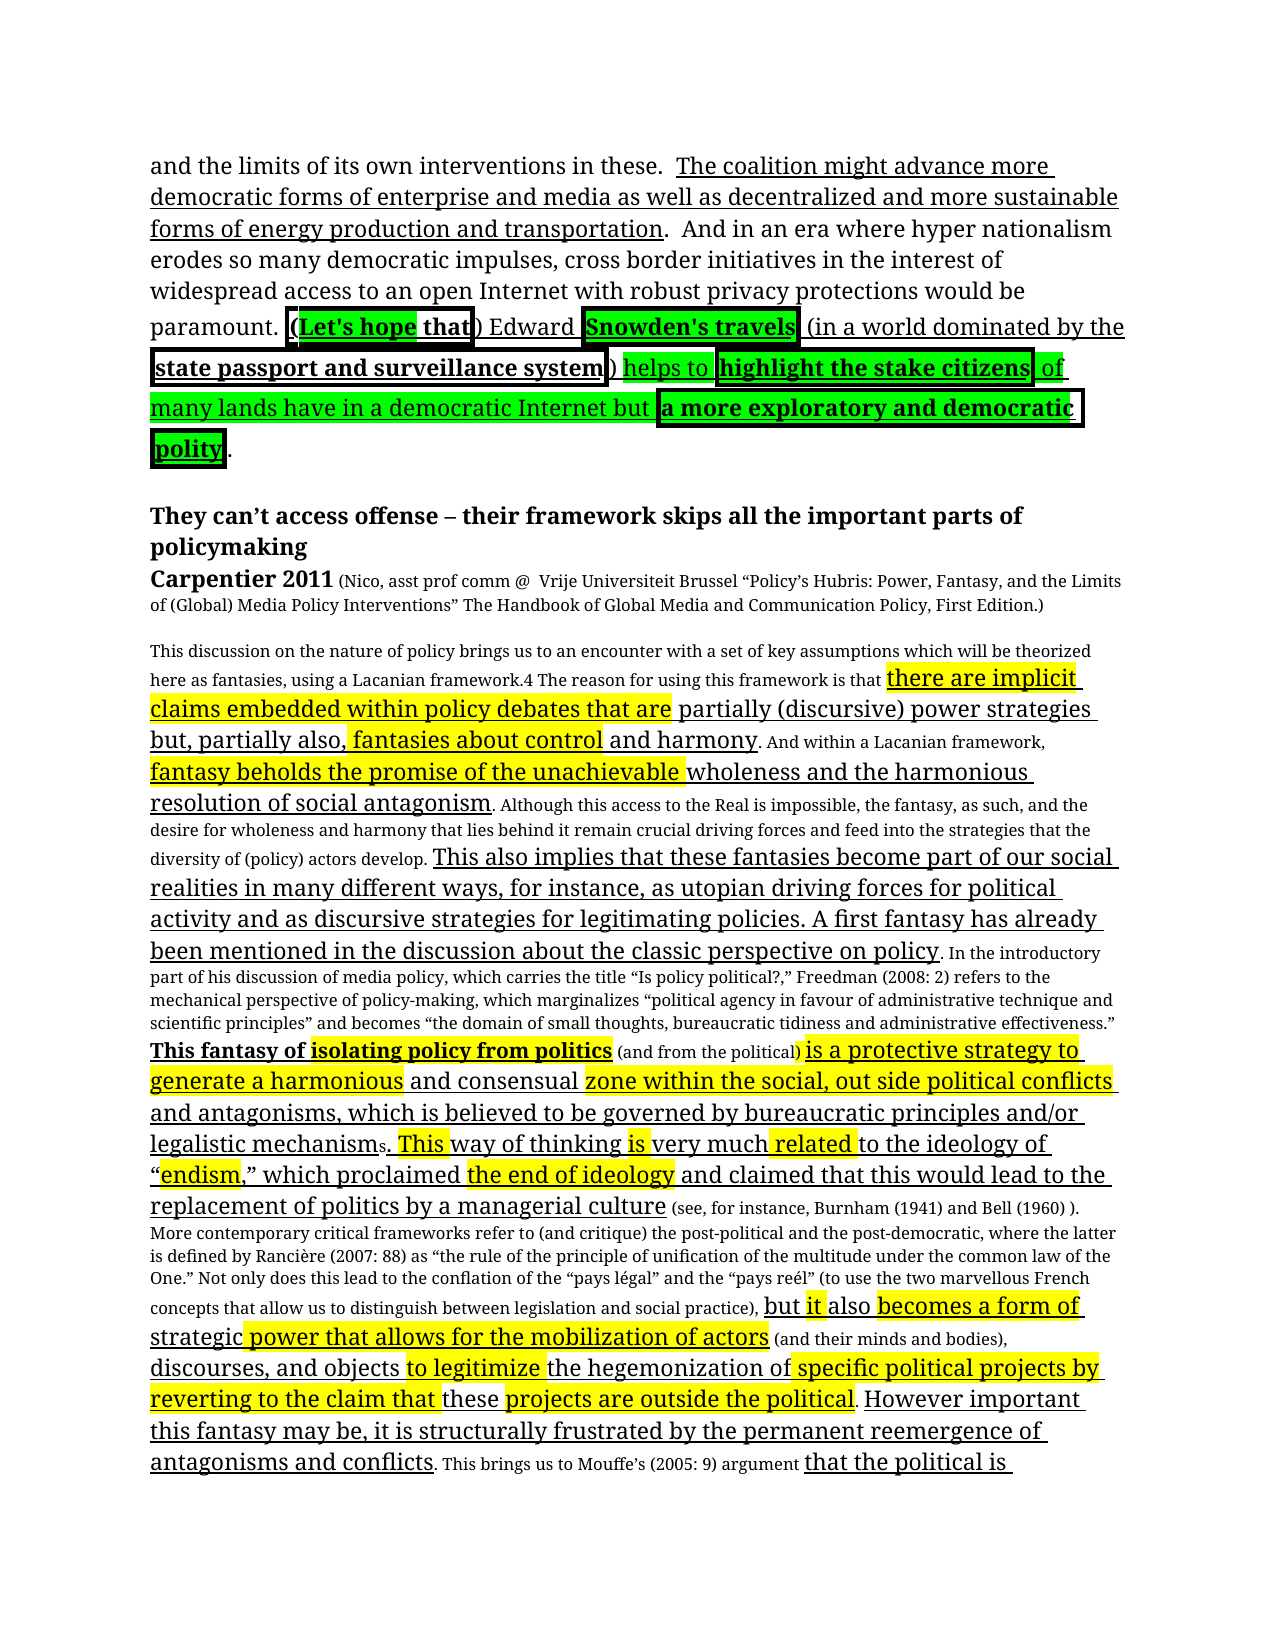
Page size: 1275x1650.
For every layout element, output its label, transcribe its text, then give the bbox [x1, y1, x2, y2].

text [150, 150, 1125, 347]
text They can’t access offense – their framework skips all the important parts of policymaking [150, 500, 1125, 562]
text Carpentier 2011 (Nico, asst prof comm @ Vrije Universiteit Brussel “Policy’s Hubris: Power, Fantasy, and the Limits of (Global) Media Policy Interventions” The Handbook of Global Media and Communication Policy, First Edition.) [150, 562, 1125, 616]
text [150, 339, 1125, 469]
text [150, 639, 1125, 1477]
